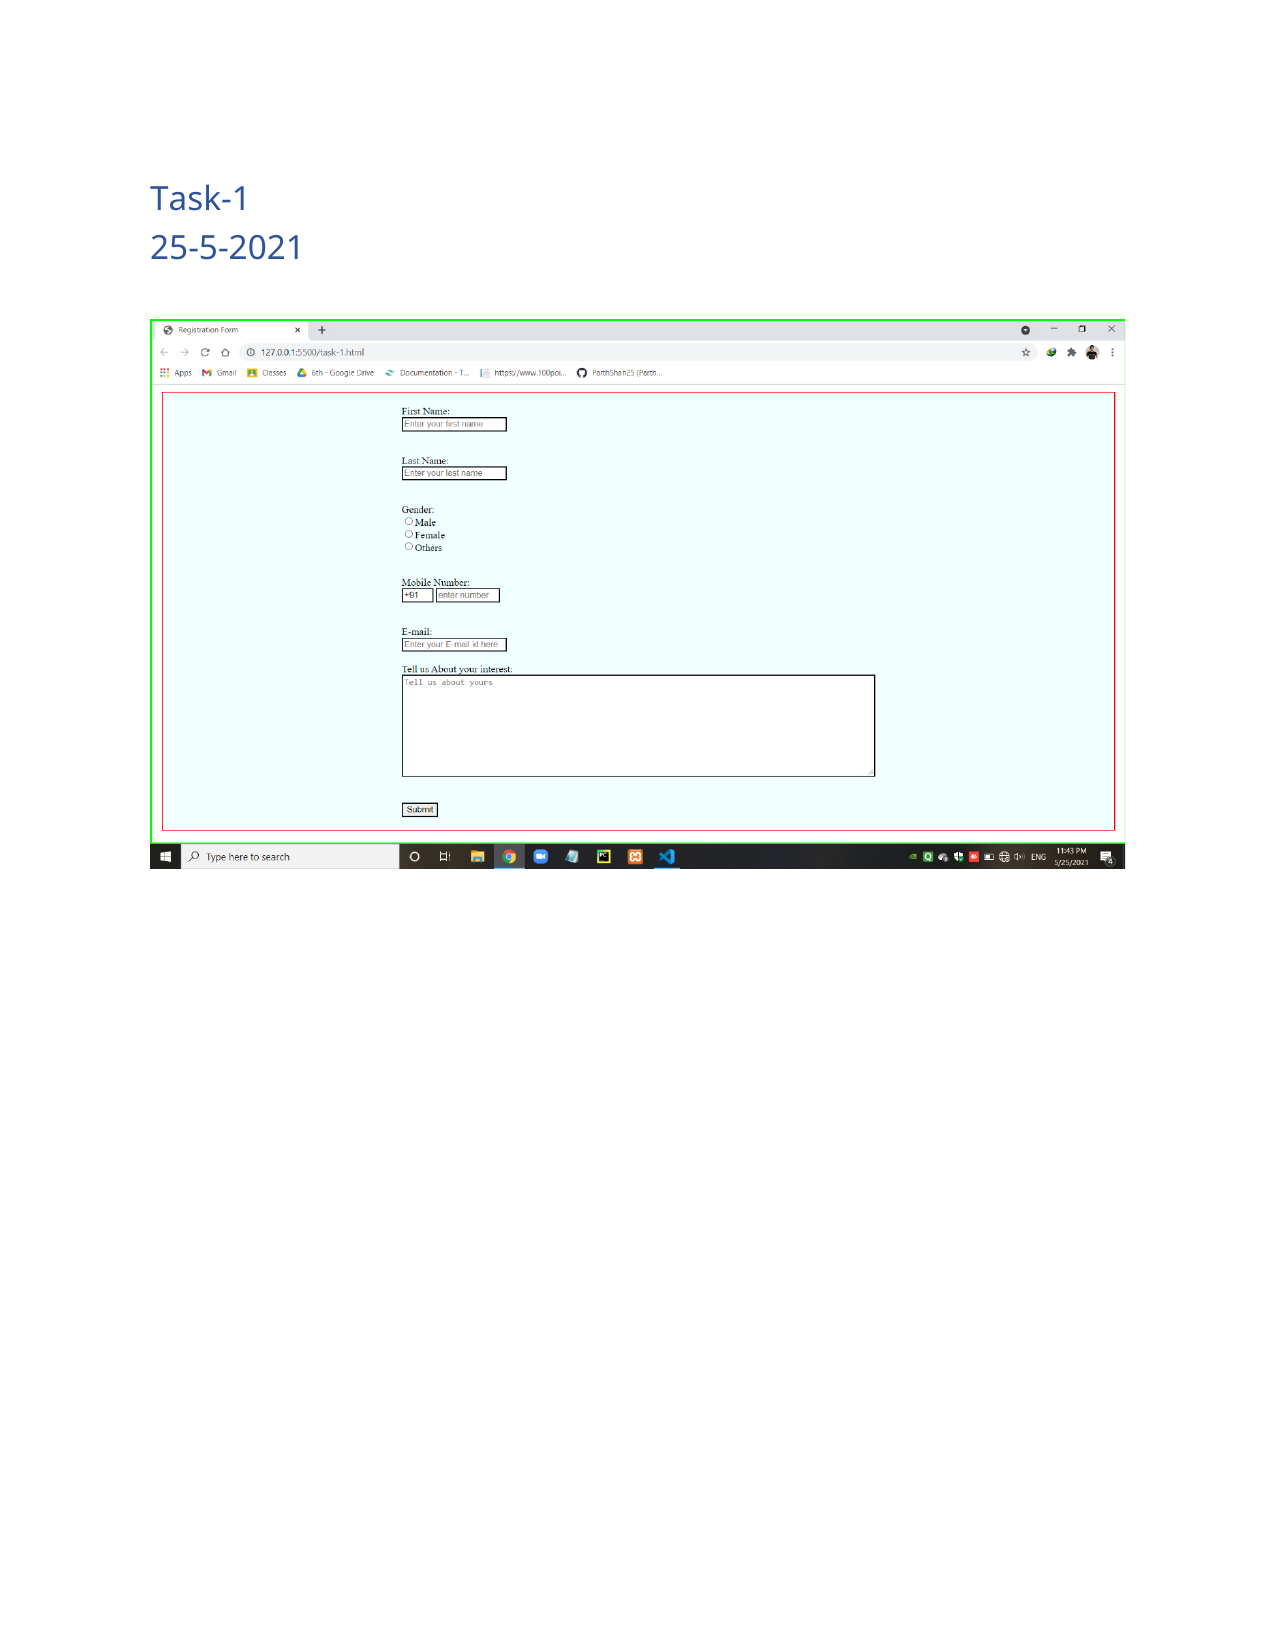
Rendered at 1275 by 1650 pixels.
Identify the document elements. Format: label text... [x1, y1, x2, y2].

subtitle Task-1 25-5-2021 [150, 175, 1125, 269]
picture [150, 319, 1125, 869]
